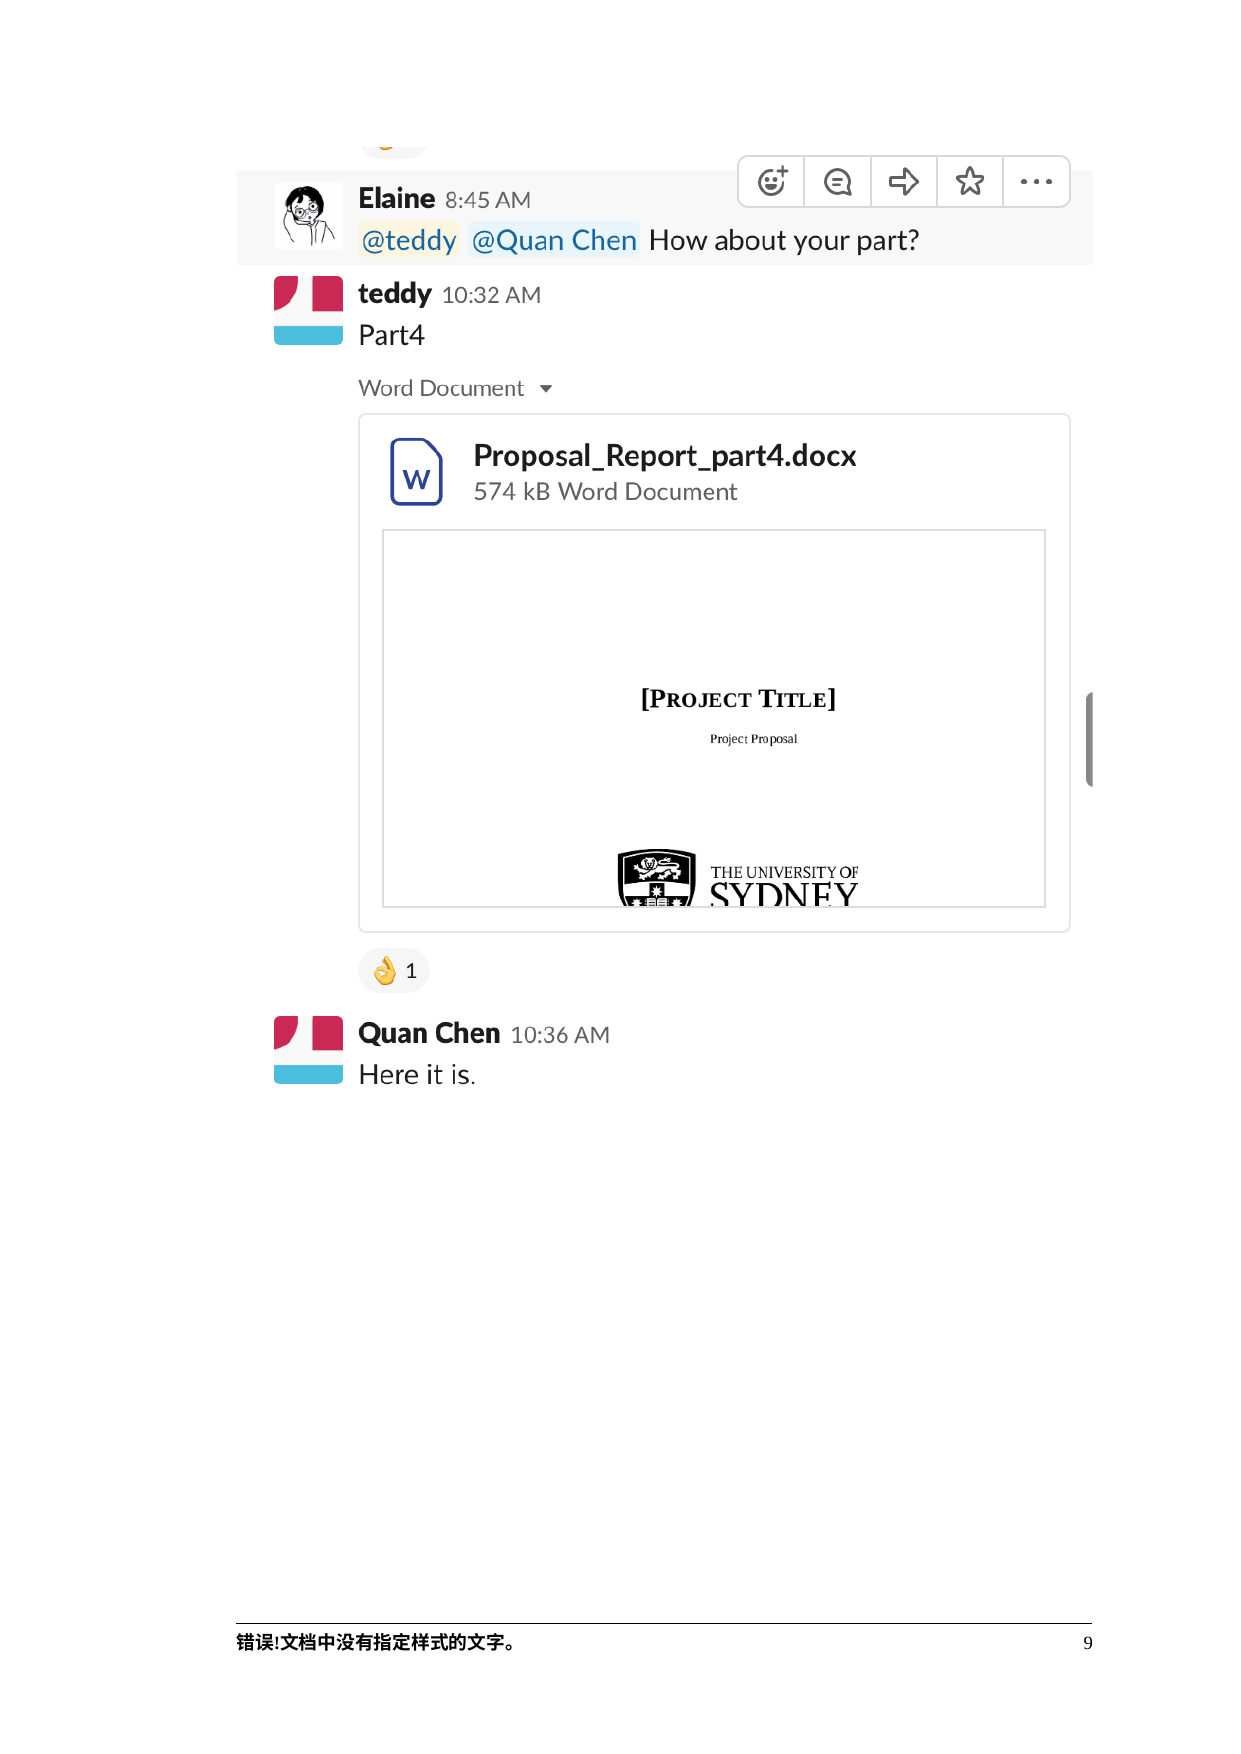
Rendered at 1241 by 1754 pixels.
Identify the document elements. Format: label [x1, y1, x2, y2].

picture [236, 147, 1093, 1101]
